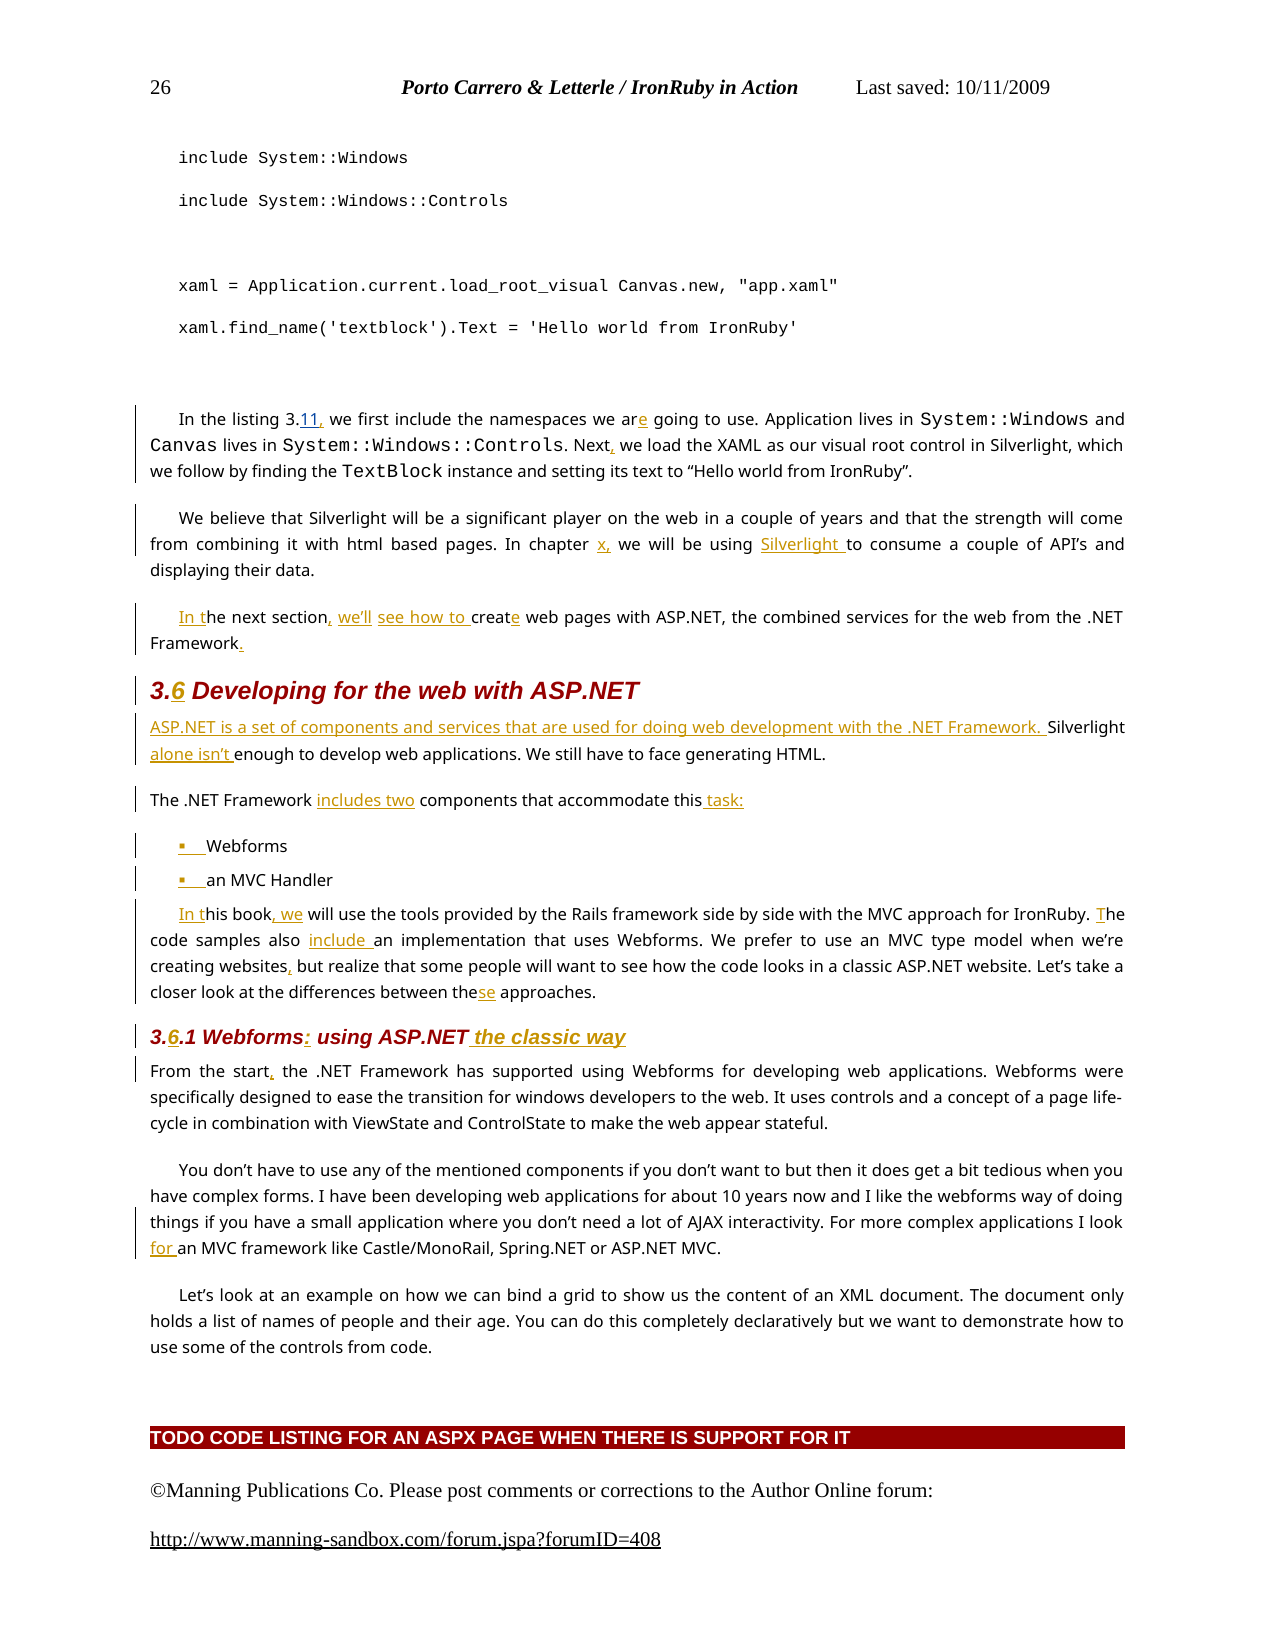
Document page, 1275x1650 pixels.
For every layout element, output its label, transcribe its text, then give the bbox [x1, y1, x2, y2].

text In the listing 3. we first include the namespaces we ar going to use. Application lives in System::Windows and Canvas lives in System::Windows::Controls. Next we load the XAML as our visual root control in Silverlight, which we follow by finding the TextBlock instance and setting its text to “Hello world from IronRuby”. [150, 405, 1125, 483]
text 3..1 Webforms using ASP.NET [150, 1024, 1125, 1048]
text 3. Developing for the web with ASP.NET [150, 676, 1125, 704]
text he next section creat web pages with ASP.NET, the combined services for the web from the .NET Framework [150, 603, 1125, 655]
text xaml.find_name('textblock').Text = 'Hello world from IronRuby' [178, 320, 1125, 339]
text include System::Windows [178, 150, 1125, 169]
text From the start the .NET Framework has supported using Webforms for developing web applications. Webforms were specifically designed to ease the transition for windows developers to the web. It uses controls and a concept of a page life-cycle in combination with ViewState and ControlState to make the web appear stateful. [150, 1056, 1125, 1134]
text The .NET Framework components that accommodate this [150, 786, 1125, 812]
text include System::Windows::Controls [178, 192, 1125, 211]
text xaml = Application.current.load_root_visual Canvas.new, "app.xaml" [178, 277, 1125, 296]
text You don’t have to use any of the mentioned components if you don’t want to but then it does get a bit tedious when you have complex forms. I have been developing web applications for about 10 years now and I like the webforms way of doing things if you have a small application where you don’t need a lot of AJAX interactivity. For more complex applications I look an MVC framework like Castle/MonoRail, Spring.NET or ASP.NET MVC. [150, 1155, 1125, 1259]
text his book will use the tools provided by the Rails framework side by side with the MVC approach for IronRuby. he code samples also an implementation that uses Webforms. We prefer to use an MVC type model when we’re creating websites but realize that some people will want to see how the code looks in a classic ASP.NET website. Let’s take a closer look at the differences between the approaches. [150, 899, 1125, 1004]
text Let’s look at an example on how we can bind a grid to show us the content of an XML document. The document only holds a list of names of people and their age. You can do this completely declaratively but we want to demonstrate how to use some of the controls from code. [150, 1280, 1125, 1358]
list Webforms [178, 833, 1125, 858]
list an MVC Handler [178, 866, 1125, 891]
text Silverlight enough to develop web applications. We still have to face generating HTML. [150, 713, 1125, 765]
text We believe that Silverlight will be a significant player on the web in a couple of years and that the strength will come from combining it with html based pages. In chapter we will be using to consume a couple of API’s and displaying their data. [150, 504, 1125, 582]
list TODO CODE LISTING FOR AN ASPX PAGE WHEN THERE IS SUPPORT FOR IT [150, 1426, 1125, 1449]
